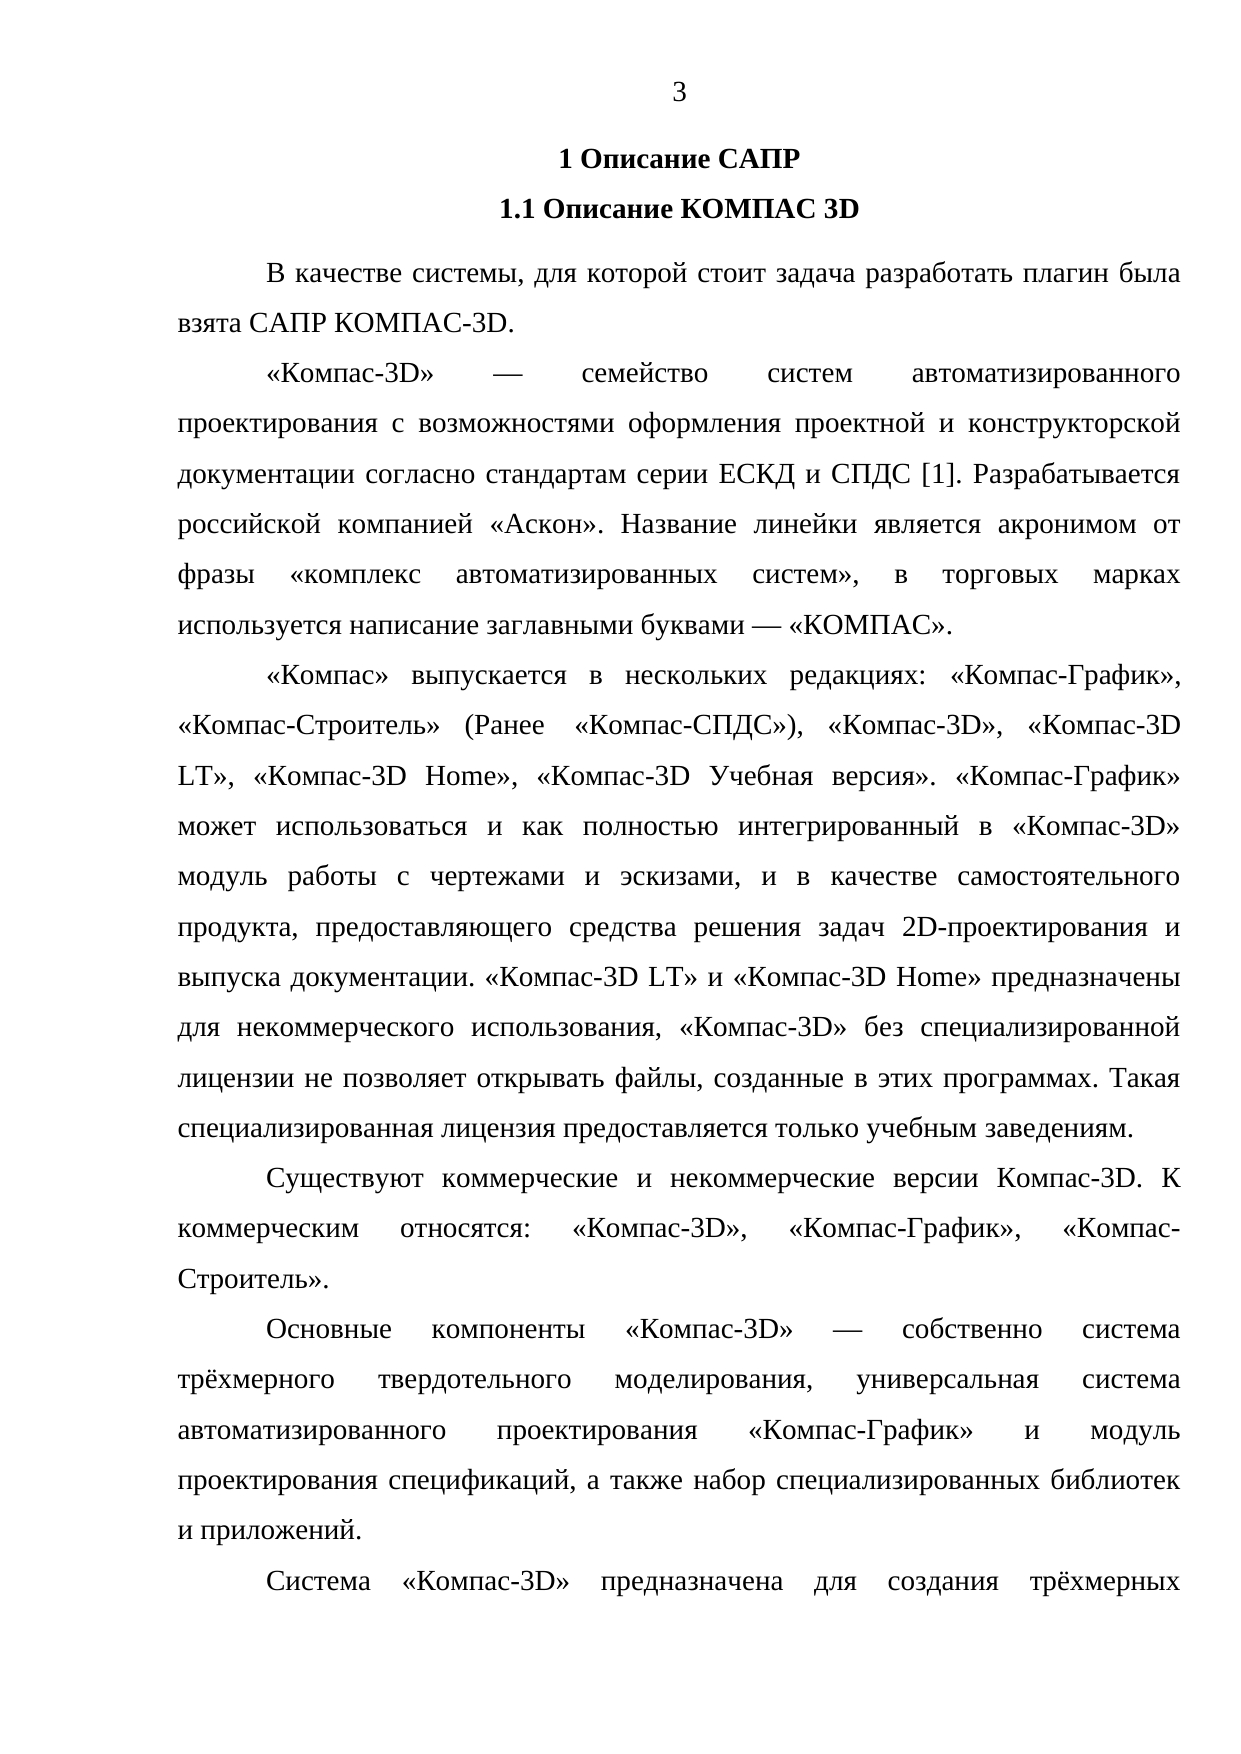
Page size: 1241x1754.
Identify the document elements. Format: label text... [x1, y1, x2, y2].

text «Компас-3D» — семейство систем автоматизированного проектирования с возможностями оформления проектной и конструкторской документации согласно стандартам серии ЕСКД и СПДС [1]. Разрабатывается российской компанией «Аскон». Название линейки является акронимом от фразы «комплекс автоматизированных систем», в торговых марках используется написание заглавными буквами — «КОМПАС». [177, 355, 1181, 640]
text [177, 1563, 1181, 1596]
text «Компас» выпускается в нескольких редакциях: «Компас-График», «Компас-Строитель» (Ранее «Компас-СПДС»), «Компас-3D», «Компас-3D LT», «Компас-3D Home», «Компас-3D Учебная версия». «Компас-График» может использоваться и как полностью интегрированный в «Компас-3D» модуль работы с чертежами и эскизами, и в качестве самостоятельного продукта, предоставляющего средства решения задач 2D-проектирования и выпуска документации. «Компас-3D LT» и «Компас-3D Home» предназначены для некоммерческого использования, «Компас-3D» без специализированной лицензии не позволяет открывать файлы, созданные в этих программах. Такая специализированная лицензия предоставляется только учебным заведениям. [177, 657, 1181, 1143]
text В качестве системы, для которой стоит задача разработать плагин была взята САПР КОМПАС-3D. [177, 255, 1181, 338]
subtitle 1.1 Описание КОМПАС 3D [177, 191, 1181, 225]
subtitle 1 Описание САПР [177, 141, 1181, 174]
text Существуют коммерческие и некоммерческие версии Компас-3D. К коммерческим относятся: «Компас-3D», «Компас-График», «Компас-Строитель». [177, 1160, 1181, 1294]
text Основные компоненты «Компас-3D» — собственно система трёхмерного твердотельного моделирования, универсальная система автоматизированного проектирования «Компас-График» и модуль проектирования спецификаций, а также набор специализированных библиотек и приложений. [177, 1311, 1181, 1546]
